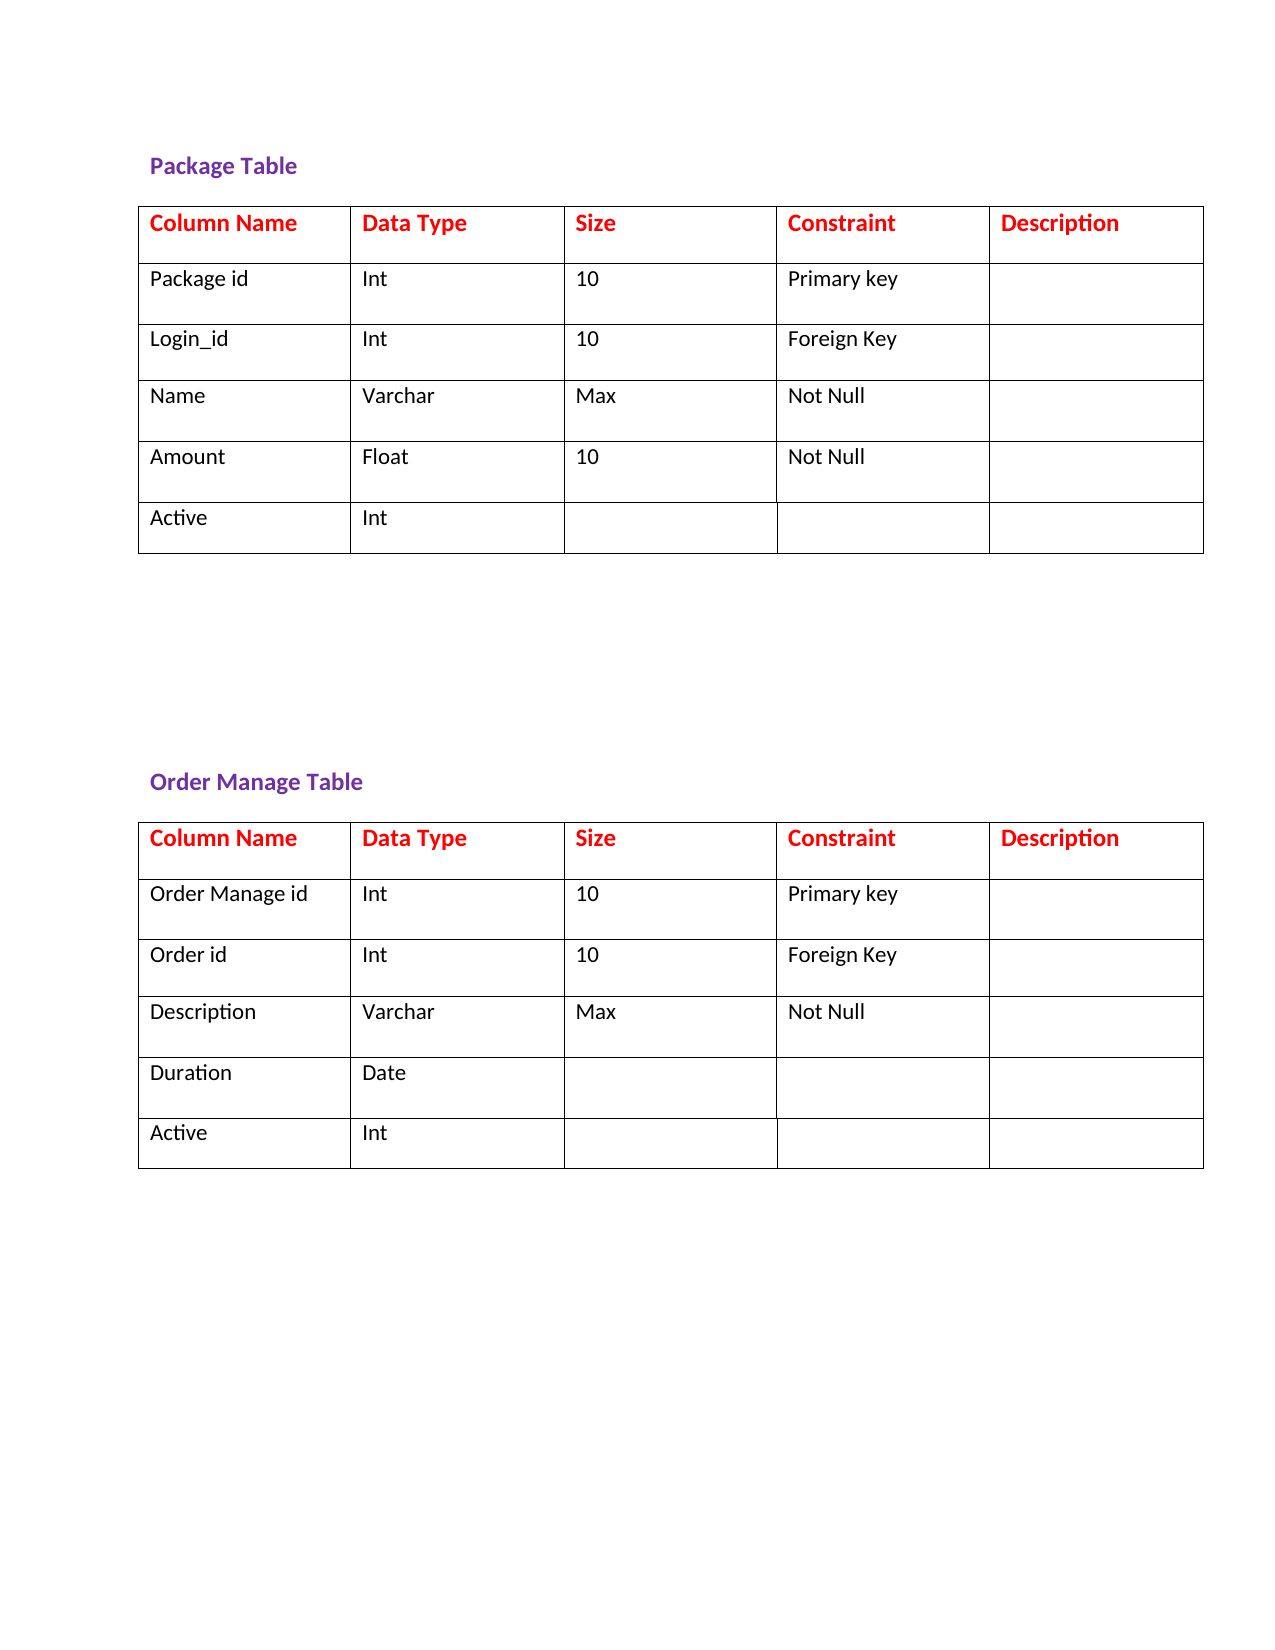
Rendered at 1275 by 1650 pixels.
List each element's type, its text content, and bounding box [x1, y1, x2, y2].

table_cell Int [351, 940, 564, 996]
table_cell [778, 503, 989, 553]
table_cell [990, 264, 1203, 323]
table_header Data Type [351, 207, 564, 263]
table_cell Package id [139, 264, 350, 323]
table_cell Description [139, 997, 350, 1057]
table_header Size [565, 207, 776, 263]
table_header Constraint [777, 207, 989, 263]
table_cell [777, 1058, 989, 1117]
table_cell [565, 1119, 777, 1168]
table_cell Int [351, 1119, 564, 1168]
table_cell Primary key [777, 880, 989, 939]
table_cell 10 [565, 264, 776, 323]
table_cell Login_id [139, 325, 350, 380]
table_cell [778, 1119, 989, 1168]
table_cell [565, 1058, 776, 1117]
table_cell Not Null [777, 442, 989, 502]
table_cell [990, 325, 1203, 380]
table_header Data Type [351, 823, 564, 878]
table_cell Varchar [351, 381, 564, 441]
table_header Description [990, 207, 1203, 263]
table_cell Duration [139, 1058, 350, 1117]
table_cell [990, 1119, 1203, 1168]
table_cell 10 [565, 442, 776, 502]
table_header Size [565, 823, 776, 878]
table_header Column Name [139, 207, 350, 263]
table_cell [565, 503, 777, 553]
table_cell Int [351, 325, 564, 380]
table_cell [990, 1058, 1203, 1117]
table_cell Order id [139, 940, 350, 996]
table_cell Name [139, 381, 350, 441]
table_cell [990, 997, 1203, 1057]
table_cell [990, 503, 1203, 553]
table_cell Foreign Key [777, 940, 989, 996]
table_header Column Name [139, 823, 350, 878]
table_cell Int [351, 264, 564, 323]
table_cell Not Null [777, 381, 989, 441]
table_cell 10 [565, 325, 776, 380]
table_cell 10 [565, 880, 776, 939]
text Package Table [150, 150, 1125, 181]
table_header Constraint [777, 823, 989, 878]
table_cell Float [351, 442, 564, 502]
table_cell Amount [139, 442, 350, 502]
table_cell Active [139, 503, 350, 553]
table_cell Max [565, 997, 776, 1057]
table_cell Int [351, 503, 564, 553]
table_cell Active [139, 1119, 350, 1168]
table_header Description [990, 823, 1203, 878]
table_cell Foreign Key [777, 325, 989, 380]
table_cell [990, 880, 1203, 939]
table_cell [990, 940, 1203, 996]
table_cell [990, 381, 1203, 441]
table_cell [990, 442, 1203, 502]
table_cell Primary key [777, 264, 989, 323]
table_cell Max [565, 381, 776, 441]
table_cell 10 [565, 940, 776, 996]
table_cell Order Manage id [139, 880, 350, 939]
table_cell Date [351, 1058, 564, 1117]
table_cell Int [351, 880, 564, 939]
table_cell Varchar [351, 997, 564, 1057]
text Order Manage Table [150, 766, 1125, 796]
table_cell Not Null [777, 997, 989, 1057]
